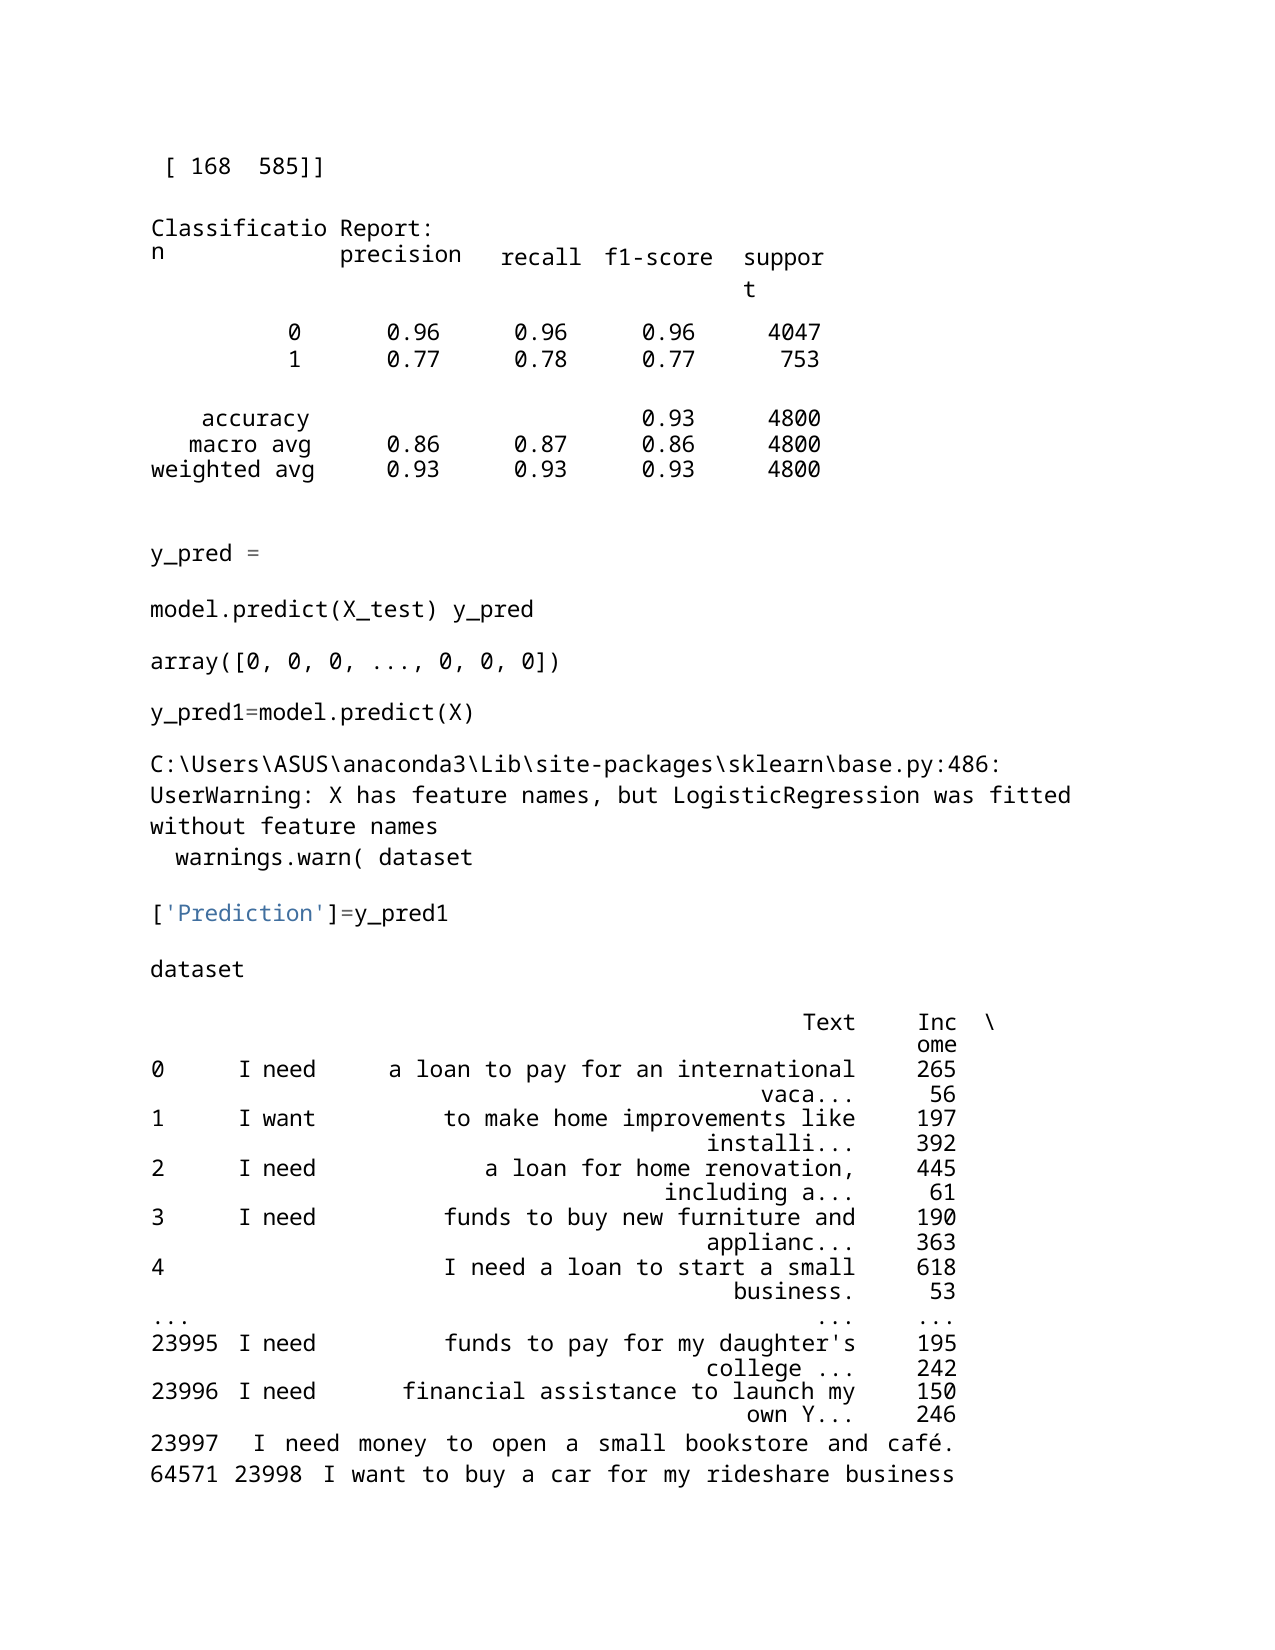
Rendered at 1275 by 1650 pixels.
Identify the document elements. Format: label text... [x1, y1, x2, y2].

text [ 168 585]] [163, 150, 1162, 181]
text y_pred = model.predict(X_test) y_pred [150, 537, 547, 624]
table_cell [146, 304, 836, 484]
text C:\Users\ASUS\anaconda3\Lib\site-packages\sklearn\base.py:486: UserWarning: X has feature names, but LogisticRegression was fitted without feature names [150, 747, 1121, 841]
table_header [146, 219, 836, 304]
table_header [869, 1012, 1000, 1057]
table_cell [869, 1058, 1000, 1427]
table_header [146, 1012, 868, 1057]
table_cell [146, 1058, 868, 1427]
text array([0, 0, 0, ..., 0, 0, 0]) [150, 648, 1162, 675]
text y_pred1=model.predict(X) [150, 696, 1162, 727]
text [150, 1427, 956, 1489]
text warnings.warn( dataset['Prediction']=y_pred1 dataset [150, 841, 547, 984]
